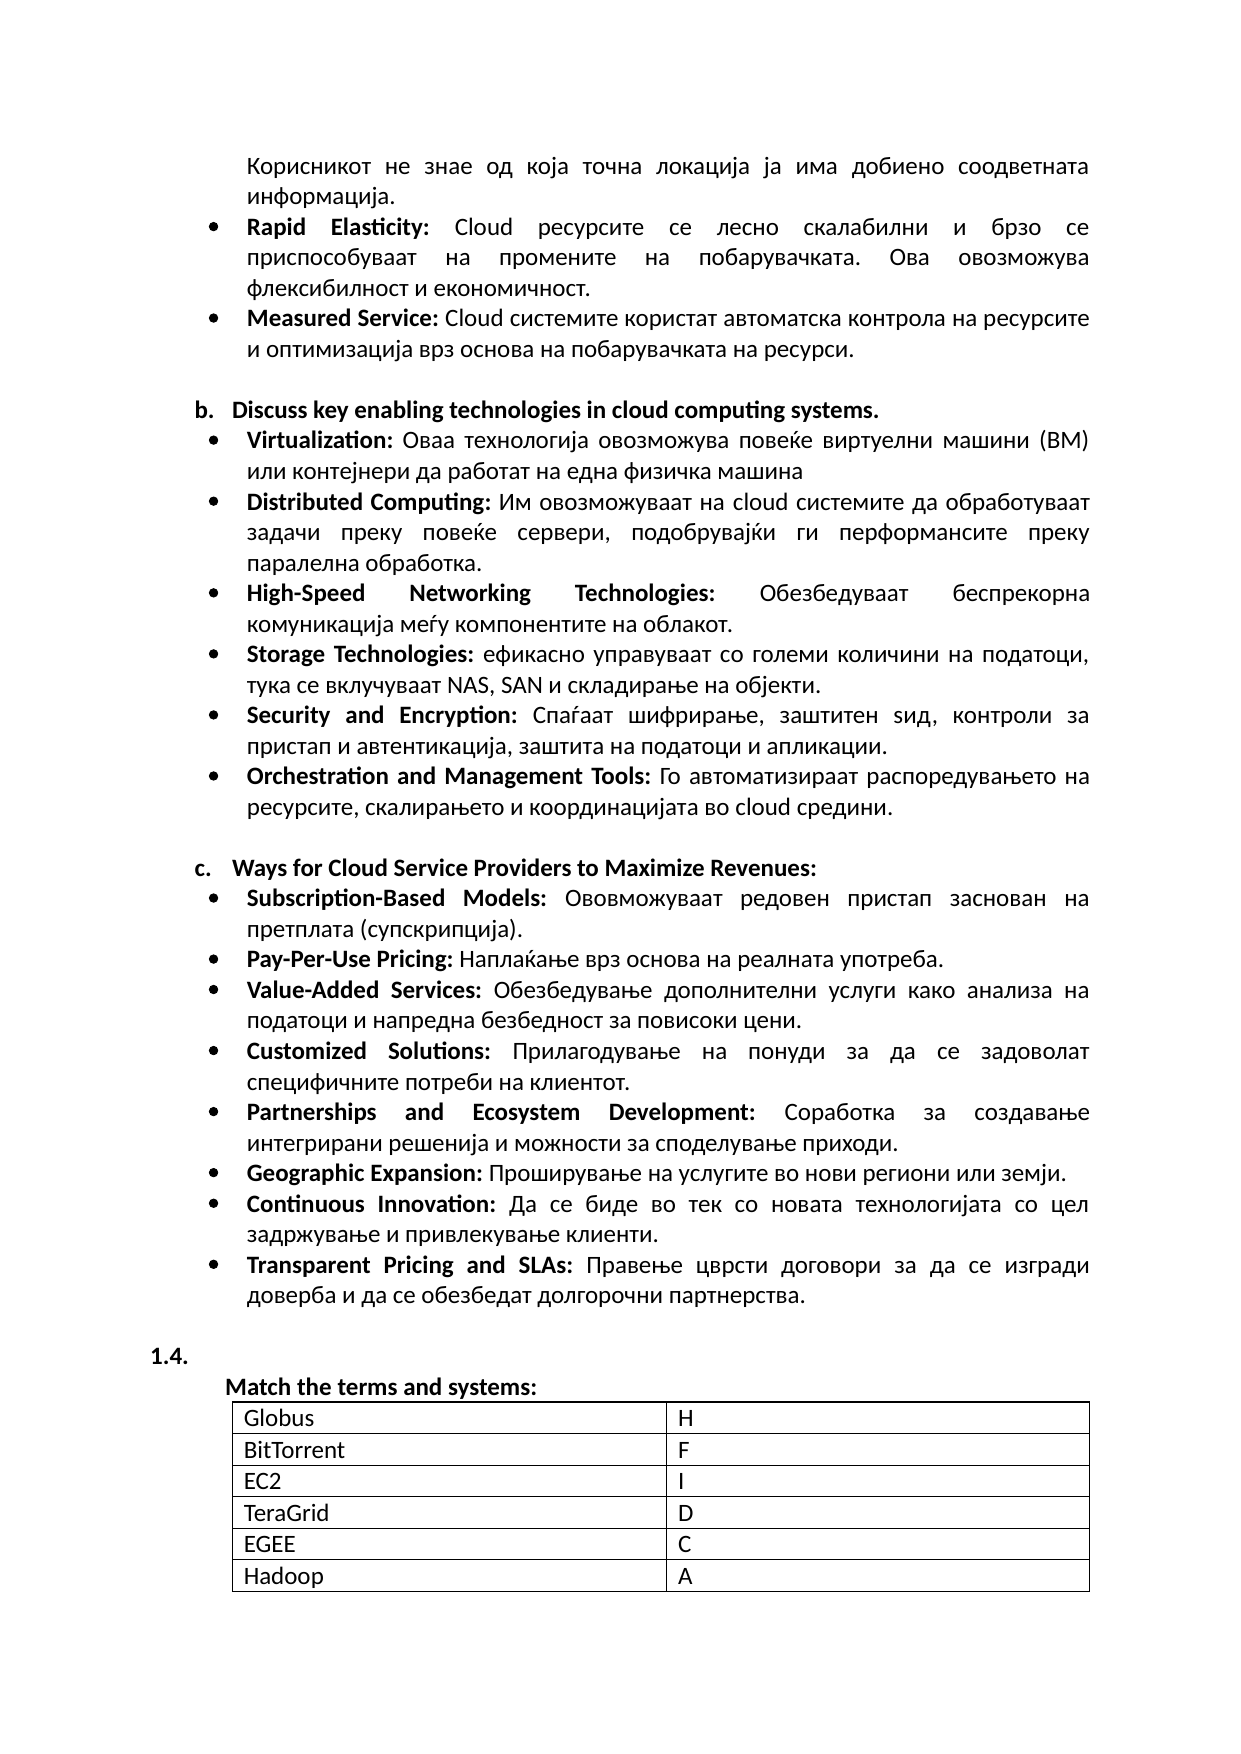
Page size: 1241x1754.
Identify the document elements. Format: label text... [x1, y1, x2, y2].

table_cell D [667, 1497, 1089, 1528]
list Storage Technologies: ефикасно управуваат со големи количини на податоци, тука се вклучуваат NAS, SAN и складирање на објекти. [209, 638, 1090, 699]
list High-Speed Networking Technologies: Обезбедуваат беспрекорна комуникација меѓу компонентите на облакот. [209, 577, 1090, 638]
table_header H [667, 1403, 1089, 1433]
table_cell TeraGrid [233, 1497, 666, 1528]
list Geographic Expansion: Проширување на услугите во нови региони или земји. [209, 1157, 1090, 1188]
list Subscription-Based Models: Ововможуваат редовен пристап заснован на претплата (супскрипција). [209, 882, 1090, 943]
list Orchestration and Management Tools: Го автоматизираат распоредувањето на ресурсите, скалирањето и координацијата во cloud средини. [209, 760, 1090, 821]
list Continuous Innovation: Да се биде во тек со новата технологијата со цел задржување и привлекување клиенти. [209, 1188, 1090, 1249]
table_cell F [667, 1434, 1089, 1464]
list Match the terms and systems: [187, 1371, 1090, 1401]
table_cell EC2 [233, 1466, 666, 1496]
list Customized Solutions: Прилагодување на понуди за да се задоволат специфичните потреби на клиентот. [209, 1035, 1090, 1096]
table_cell Hadoop [233, 1560, 666, 1591]
table_cell I [667, 1466, 1089, 1496]
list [209, 150, 1090, 211]
list Distributed Computing: Им овозможуваат на cloud системите да обработуваат задачи преку повеќе сервери, подобрувајќи ги перформансите преку паралелна обработка. [209, 486, 1090, 577]
list Security and Encryption: Спаѓаат шифрирање, заштитен ѕид, контроли за пристап и автентикација, заштита на податоци и апликации. [209, 699, 1090, 760]
list Transparent Pricing and SLAs: Правење цврсти договори за да се изгради доверба и да се обезбедат долгорочни партнерства. [209, 1249, 1090, 1310]
list Pay-Per-Use Pricing: Наплаќање врз основа на реалната употреба. [209, 943, 1090, 974]
list Discuss key enabling technologies in cloud computing systems. [194, 394, 1090, 425]
table_cell C [667, 1529, 1089, 1559]
list Measured Service: Cloud системите користат автоматска контрола на ресурсите и оптимизација врз основа на побарувачката на ресурси. [209, 303, 1090, 364]
list Partnerships and Ecosystem Development: Соработка за создавање интегрирани решенија и можности за споделување приходи. [209, 1096, 1090, 1157]
table_header Globus [233, 1403, 666, 1433]
table_cell EGEE [233, 1529, 666, 1559]
list Virtualization: Оваа технологија овозможува повеќе виртуелни машини (ВМ) или контејнери да работат на една физичка машина [209, 425, 1090, 486]
table_cell A [667, 1560, 1089, 1591]
list Ways for Cloud Service Providers to Maximize Revenues: [194, 852, 1090, 882]
list Value-Added Services: Обезбедување дополнителни услуги како анализа на податоци и напредна безбедност за повисоки цени. [209, 974, 1090, 1035]
list Rapid Elasticity: Cloud ресурсите се лесно скалабилни и брзо се приспособуваат на промените на побарувачката. Ова овозможува флексибилност и економичност. [209, 211, 1090, 303]
table_cell BitTorrent [233, 1434, 666, 1464]
